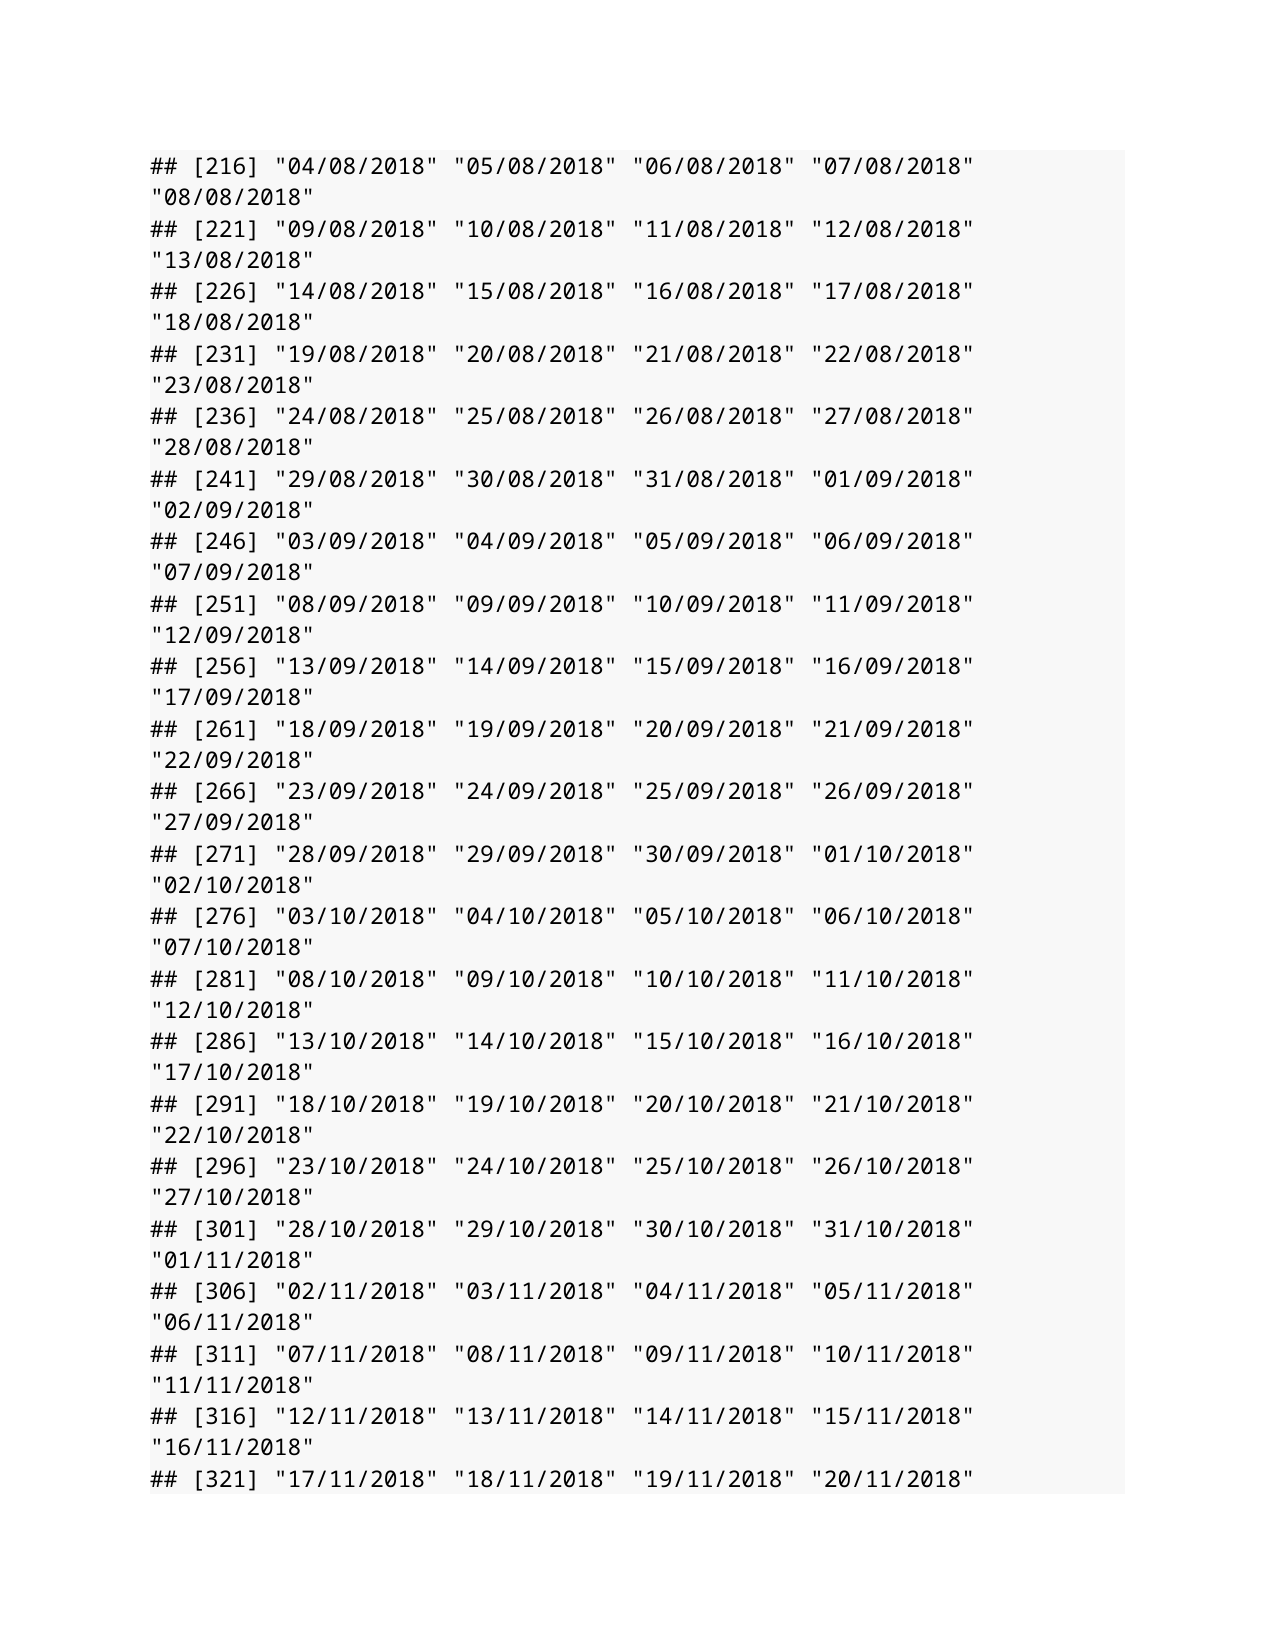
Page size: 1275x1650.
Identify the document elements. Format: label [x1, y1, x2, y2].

text [150, 150, 1125, 1494]
